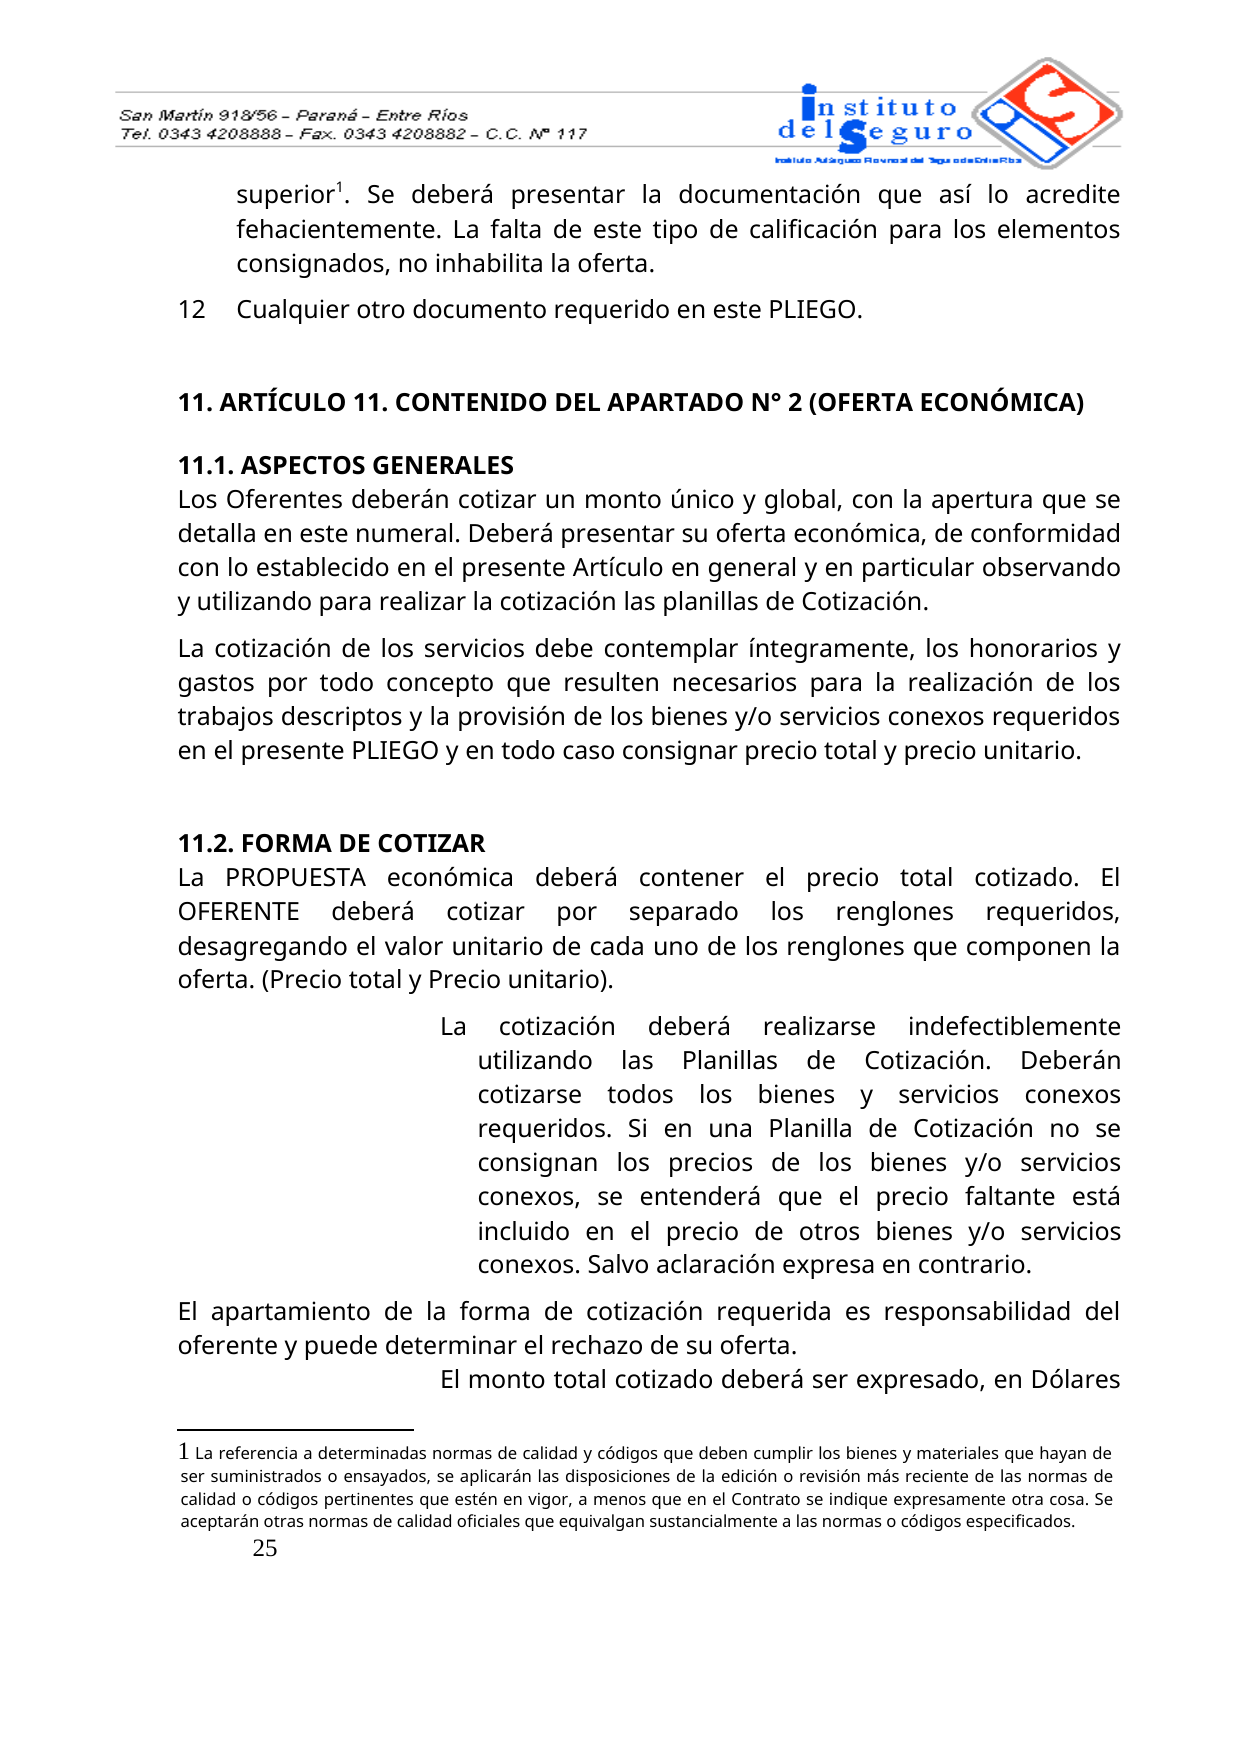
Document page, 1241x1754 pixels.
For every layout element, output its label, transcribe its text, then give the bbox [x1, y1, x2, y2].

text La cotización de los servicios debe contemplar íntegramente, los honorarios y gastos por todo concepto que resulten necesarios para la realización de los trabajos descriptos y la provisión de los bienes y/o servicios conexos requeridos en el presente PLIEGO y en todo caso consignar precio total y precio unitario. [177, 631, 1122, 767]
text La PROPUESTA económica deberá contener el precio total cotizado. El OFERENTE deberá cotizar por separado los renglones requeridos, desagregando el valor unitario de cada uno de los renglones que componen la oferta. (Precio total y Precio unitario). [177, 860, 1122, 996]
list Cualquier otro documento requerido en este PLIEGO. [177, 292, 1122, 326]
text La cotización deberá realizarse indefectiblemente utilizando las Planillas de Cotización. Deberán cotizarse todos los bienes y servicios conexos requeridos. Si en una Planilla de Cotización no se consignan los precios de los bienes y/o servicios conexos, se entenderá que el precio faltante está incluido en el precio de otros bienes y/o servicios conexos. Salvo aclaración expresa en contrario. [440, 1009, 1122, 1281]
text Los Oferentes deberán cotizar un monto único y global, con la apertura que se detalla en este numeral. Deberá presentar su oferta económica, de conformidad con lo establecido en el presente Artículo en general y en particular observando y utilizando para realizar la cotización las planillas de Cotización. [177, 482, 1122, 618]
text El monto total cotizado deberá ser expresado, en Dólares Estadounidenses. [440, 1362, 1122, 1396]
picture [115, 57, 1140, 175]
text 11.2. FORMA DE COTIZAR [177, 826, 1122, 860]
text 11.1. ASPECTOS GENERALES [177, 448, 1122, 482]
text El apartamiento de la forma de cotización requerida es responsabilidad del oferente y puede determinar el rechazo de su oferta. [177, 1294, 1122, 1362]
text 11. ARTÍCULO 11. CONTENIDO DEL APARTADO N° 2 (OFERTA ECONÓMICA) [177, 385, 1122, 419]
